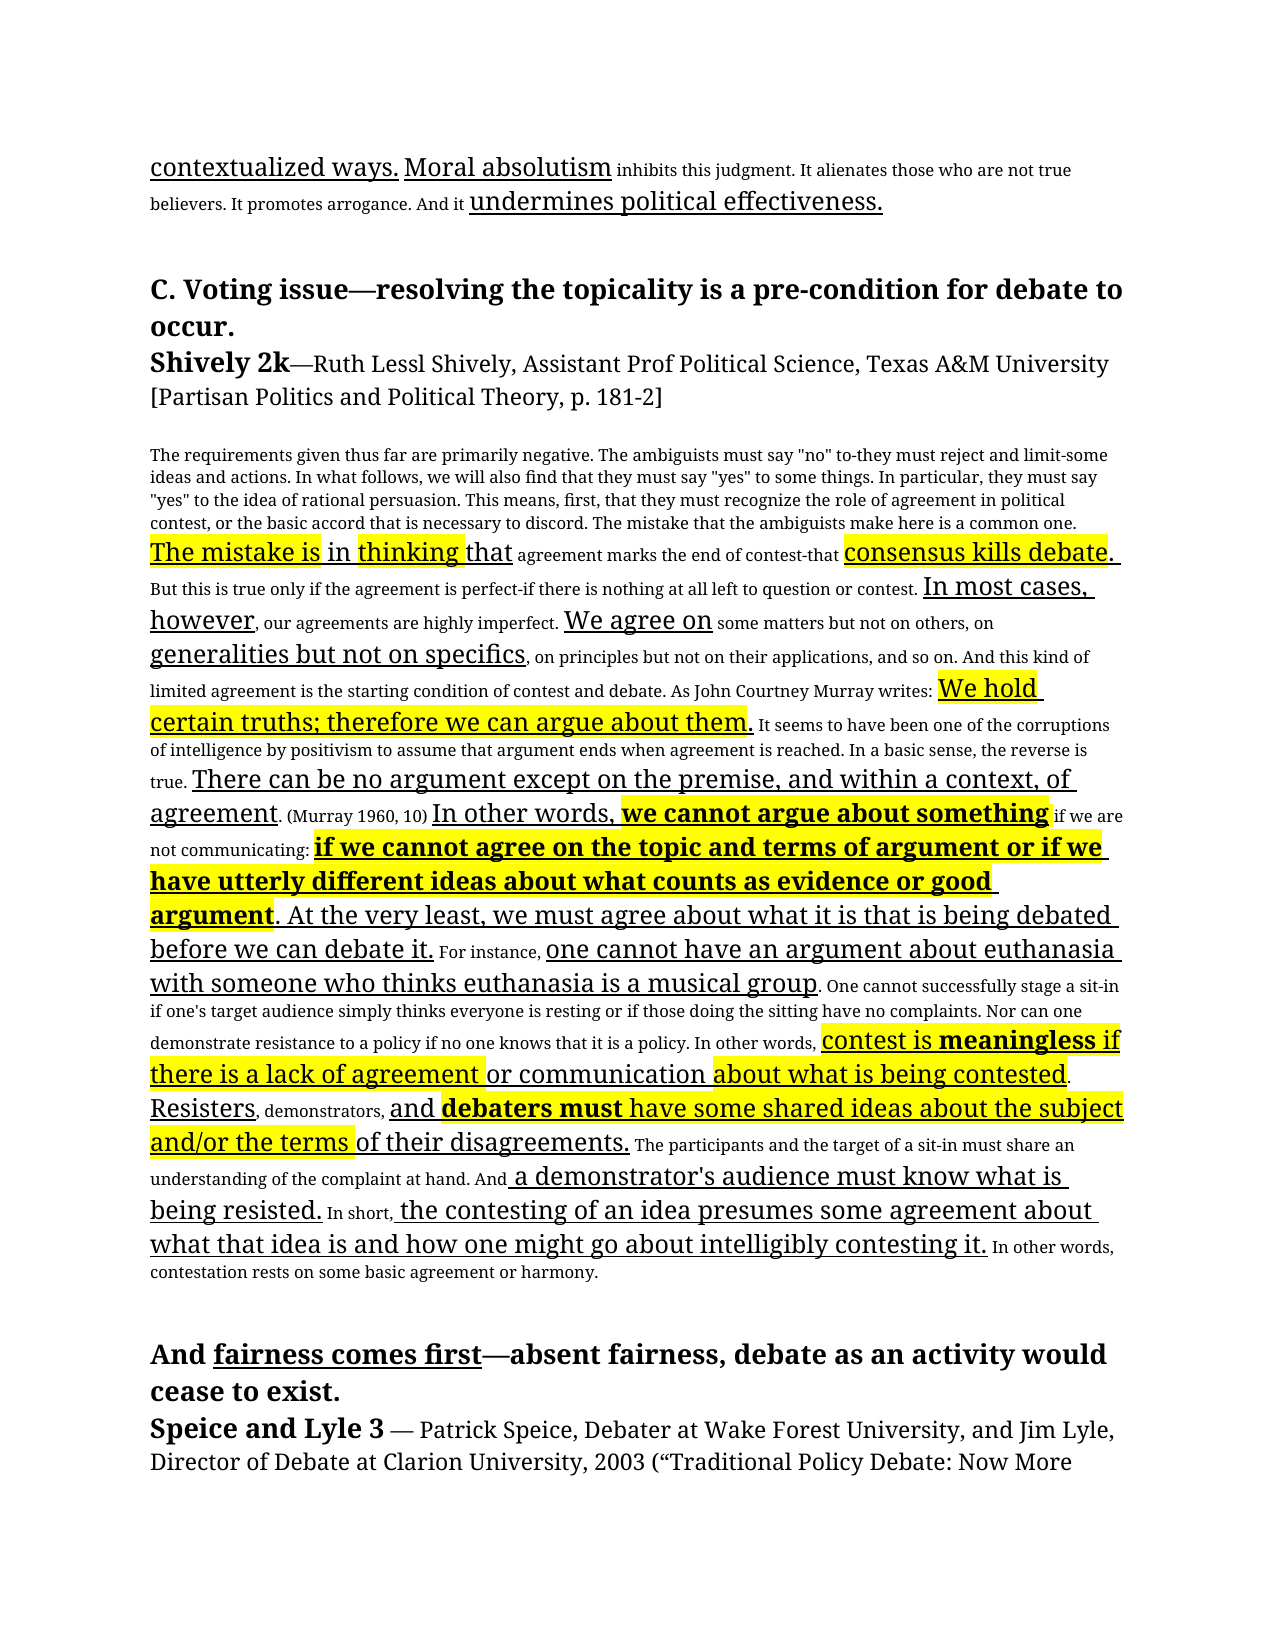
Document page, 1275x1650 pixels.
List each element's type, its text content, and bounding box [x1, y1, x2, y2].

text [150, 1409, 1125, 1477]
subtitle C. Voting issue—resolving the topicality is a pre-condition for debate to occur. [150, 270, 1125, 344]
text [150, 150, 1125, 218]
text The requirements given thus far are primarily negative. The ambiguists must say "no" to-they must reject and limit-some ideas and actions. In what follows, we will also find that they must say "yes" to some things. In particular, they must say "yes" to the idea of rational persuasion. This means, first, that they must recognize the role of agreement in political contest, or the basic accord that is necessary to discord. The mistake that the ambiguists make here is a common one. The mistake is in thinking that agreement marks the end of contest-that consensus kills debate. But this is true only if the agreement is perfect-if there is nothing at all left to question or contest. In most cases, however, our agreements are highly imperfect. We agree on some matters but not on others, on generalities but not on specifics, on principles but not on their applications, and so on. And this kind of limited agreement is the starting condition of contest and debate. As John Courtney Murray writes: We hold certain truths; therefore we can argue about them. It seems to have been one of the corruptions of intelligence by positivism to assume that argument ends when agreement is reached. In a basic sense, the reverse is true. There can be no argument except on the premise, and within a context, of agreement. (Murray 1960, 10) In other words, we cannot argue about something if we are not communicating: if we cannot agree on the topic and terms of argument or if we have utterly different ideas about what counts as evidence or good argument. At the very least, we must agree about what it is that is being debated before we can debate it. For instance, one cannot have an argument about euthanasia with someone who thinks euthanasia is a musical group. One cannot successfully stage a sit-in if one's target audience simply thinks everyone is resting or if those doing the sitting have no complaints. Nor can one demonstrate resistance to a policy if no one knows that it is a policy. In other words, contest is meaningless if there is a lack of agreement or communication about what is being contested. Resisters, demonstrators, and debaters must have some shared ideas about the subject and/or the terms of their disagreements. The participants and the target of a sit-in must share an understanding of the complaint at hand. And a demonstrator's audience must know what is being resisted. In short, the contesting of an idea presumes some agreement about what that idea is and how one might go about intelligibly contesting it. In other words, contestation rests on some basic agreement or harmony. [150, 443, 1125, 1283]
text Shively 2k—Ruth Lessl Shively, Assistant Prof Political Science, Texas A&M University [Partisan Politics and Political Theory, p. 181-2] [150, 344, 1125, 412]
subtitle And fairness comes first—absent fairness, debate as an activity would cease to exist. [150, 1336, 1125, 1409]
